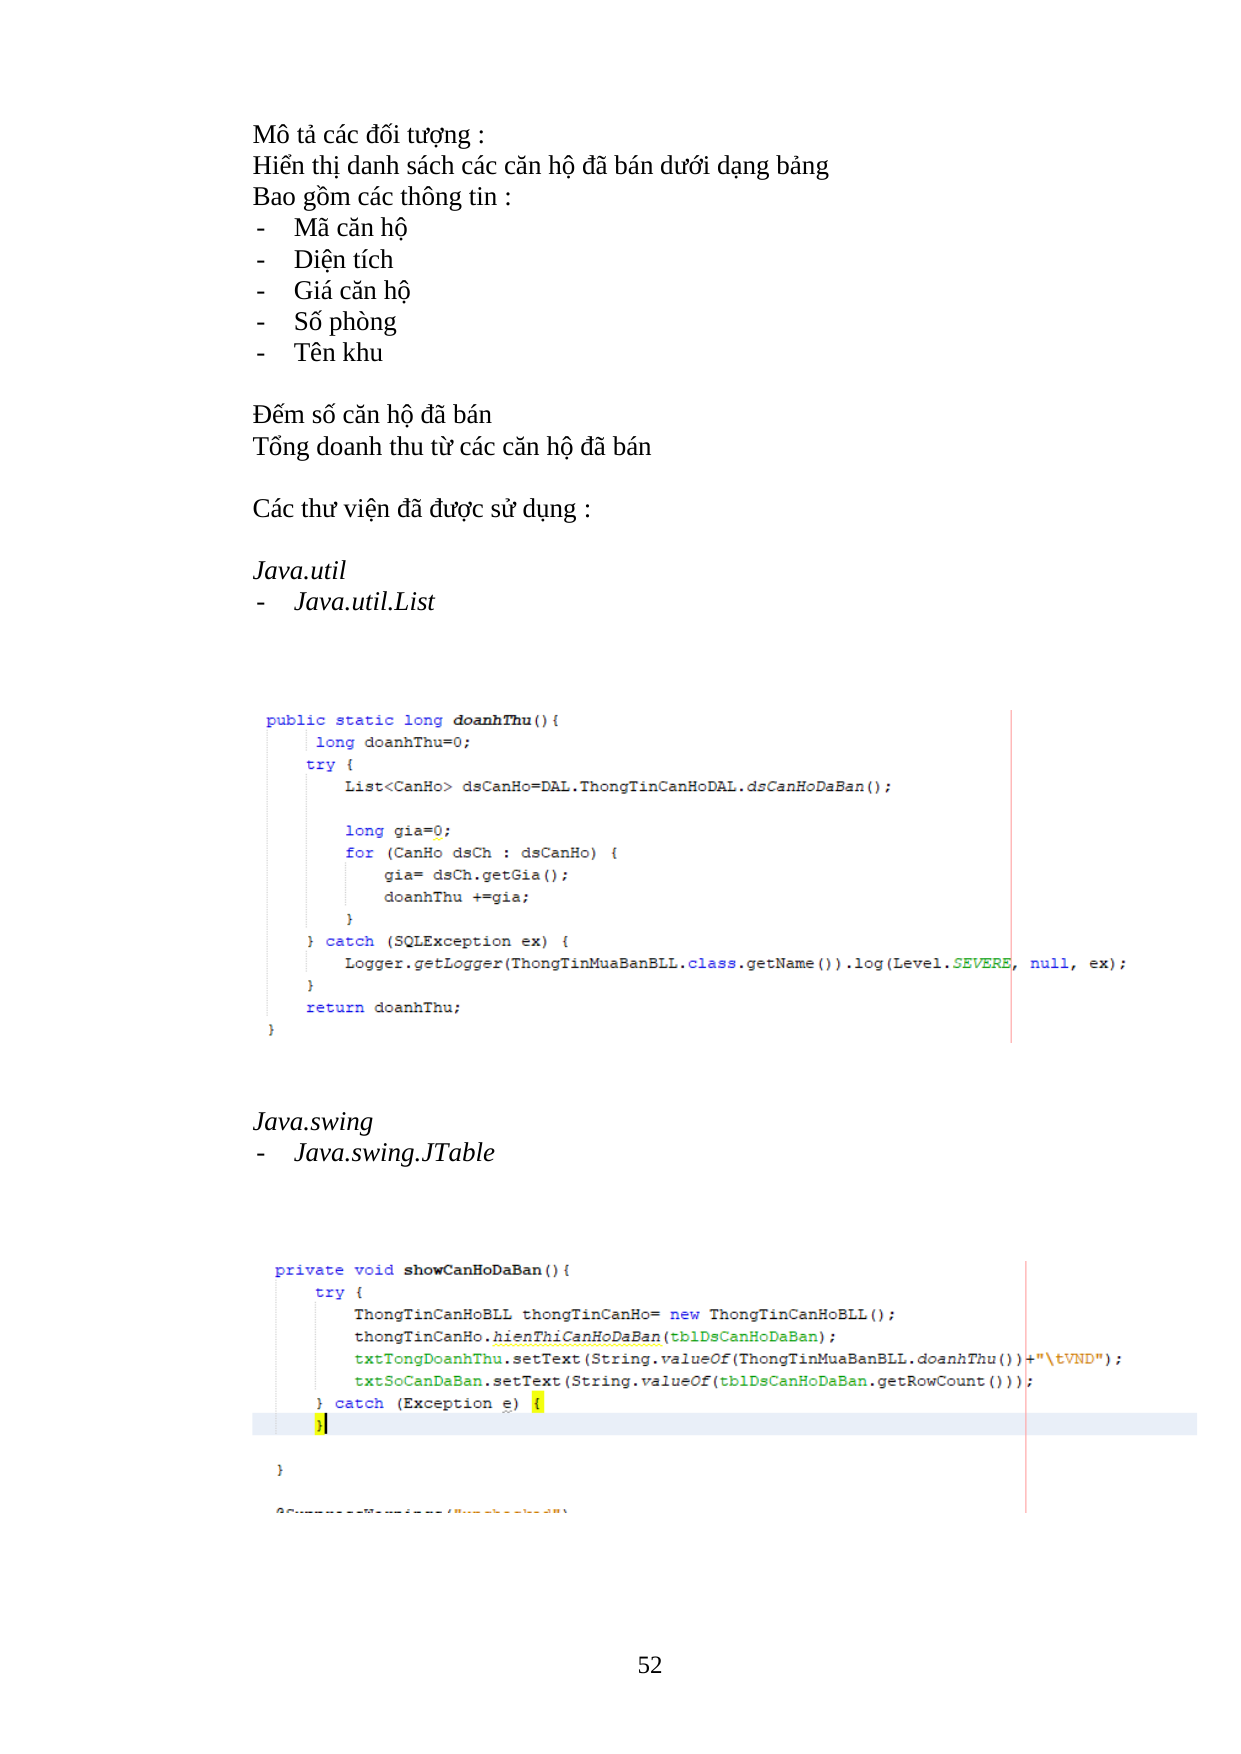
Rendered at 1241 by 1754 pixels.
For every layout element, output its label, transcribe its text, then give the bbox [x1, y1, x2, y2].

list Diện tích [256, 243, 1122, 274]
text Java.swing [252, 1105, 1122, 1136]
list Số phòng [256, 305, 1122, 336]
list Mã căn hộ [256, 212, 1122, 243]
text Tổng doanh thu từ các căn hộ đã bán [252, 429, 1122, 461]
list Java.swing.JTable [256, 1136, 1122, 1167]
text Đếm số căn hộ đã bán [252, 398, 1122, 429]
text Java.util [252, 554, 1122, 585]
picture [252, 1261, 1198, 1513]
list Tên khu [256, 336, 1122, 367]
text Hiển thị danh sách các căn hộ đã bán dưới dạng bảng [252, 149, 1122, 180]
list Giá căn hộ [256, 274, 1122, 305]
text Mô tả các đối tượng : [177, 118, 1122, 149]
text Bao gồm các thông tin : [252, 180, 1122, 212]
picture [252, 710, 1198, 1043]
list Java.util.List [256, 585, 1122, 616]
text Các thư viện đã được sử dụng : [252, 492, 1122, 523]
